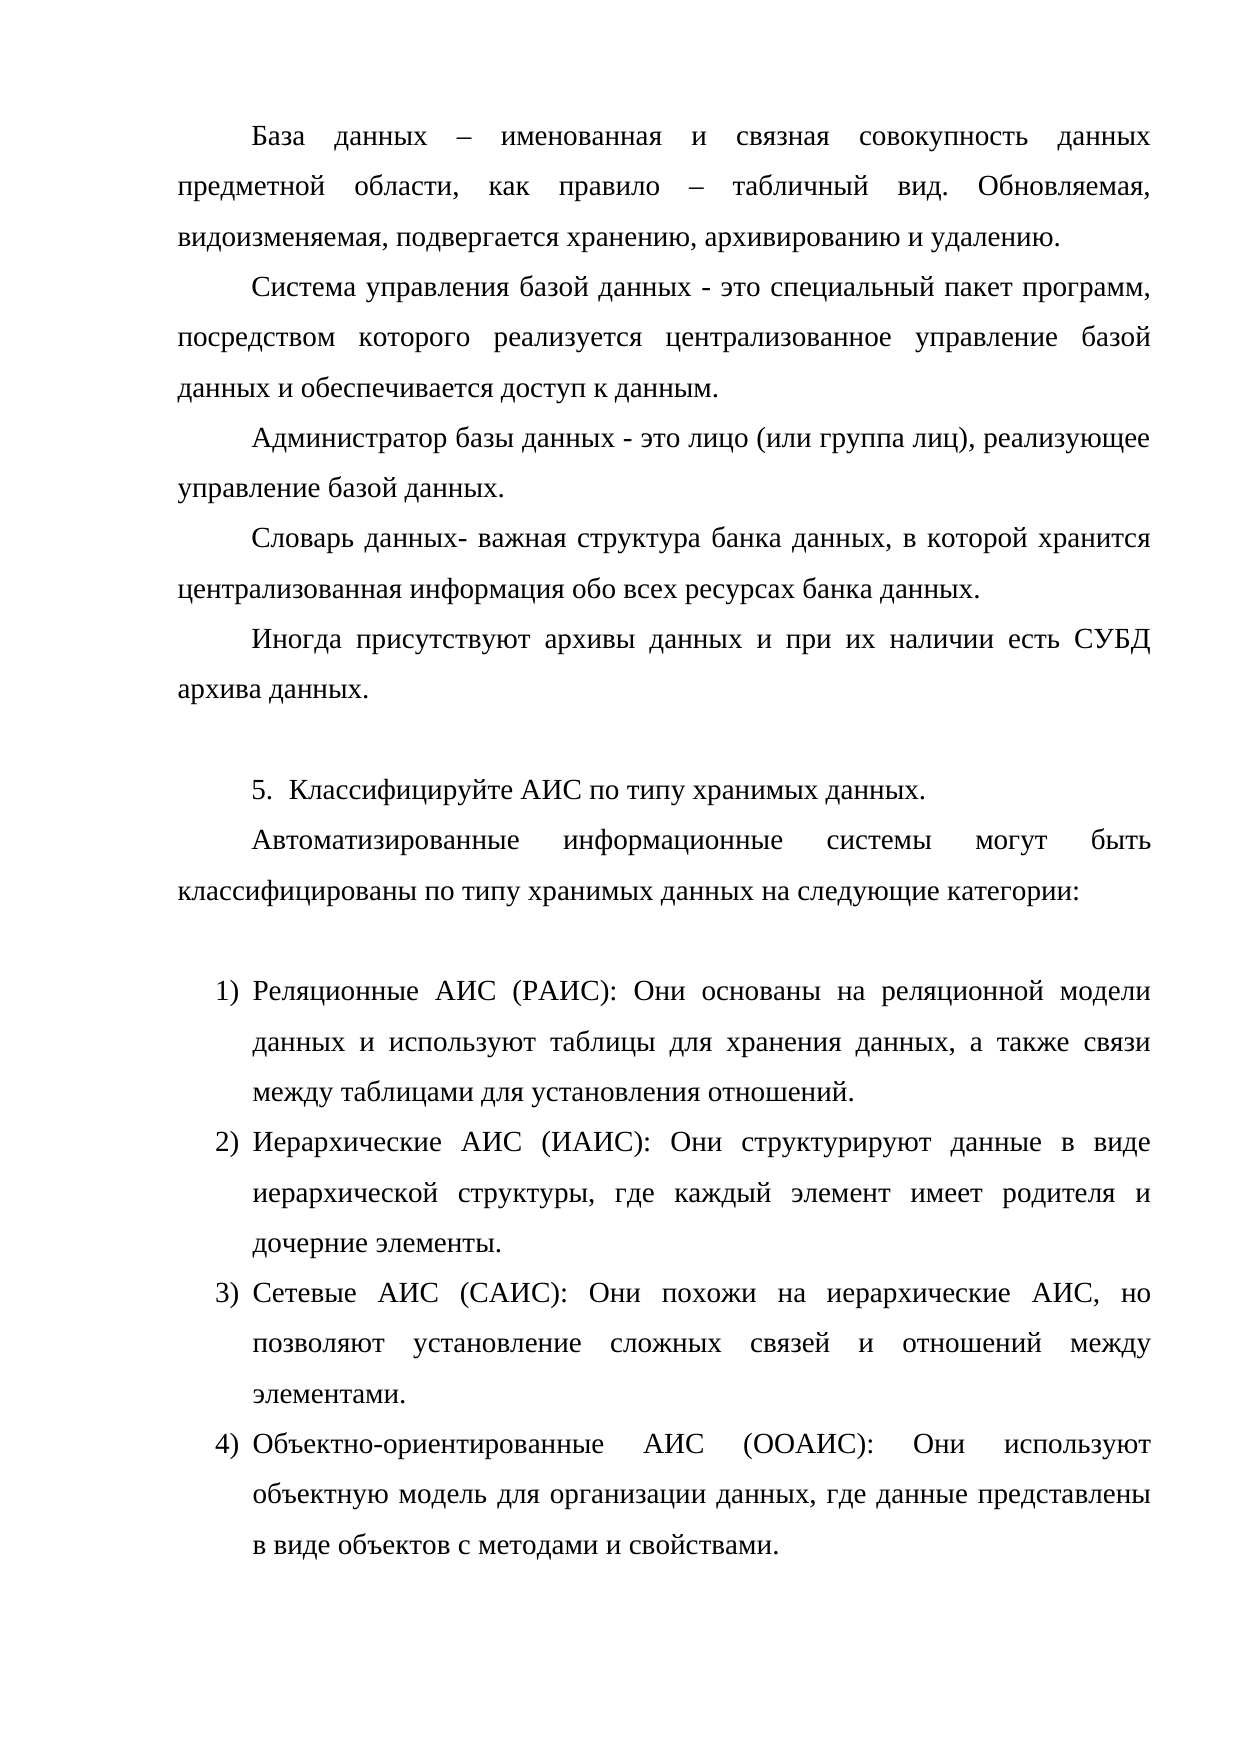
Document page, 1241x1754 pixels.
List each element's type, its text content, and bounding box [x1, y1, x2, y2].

list Иерархические АИС (ИАИС): Они структурируют данные в виде иерархической структуры, где каждый элемент имеет родителя и дочерние элементы. [215, 1124, 1152, 1258]
text Иногда присутствуют архивы данных и при их наличии есть СУБД архива данных. [177, 621, 1152, 705]
text База данных – именованная и связная совокупность данных предметной области, как правило – табличный вид. Обновляемая, видоизменяемая, подвергается хранению, архивированию и удалению. [177, 118, 1152, 252]
text Администратор базы данных - это лицо (или группа лиц), реализующее управление базой данных. [177, 420, 1152, 504]
list Реляционные АИС (РАИС): Они основаны на реляционной модели данных и используют таблицы для хранения данных, а также связи между таблицами для установления отношений. [215, 973, 1152, 1108]
list Объектно-ориентированные АИС (ООАИС): Они используют объектную модель для организации данных, где данные представлены в виде объектов с методами и свойствами. [215, 1426, 1152, 1560]
list Классифицируйте АИС по типу хранимых данных. [251, 772, 1152, 806]
text Система управления базой данных - это специальный пакет программ, посредством которого реализуется централизованное управление базой данных и обеспечивается доступ к данным. [177, 269, 1152, 403]
text Автоматизированные информационные системы могут быть классифицированы по типу хранимых данных на следующие категории: [177, 822, 1152, 906]
list Сетевые АИС (САИС): Они похожи на иерархические АИС, но позволяют установление сложных связей и отношений между элементами. [215, 1275, 1152, 1409]
text Словарь данных- важная структура банка данных, в которой хранится централизованная информация обо всех ресурсах банка данных. [177, 521, 1152, 604]
